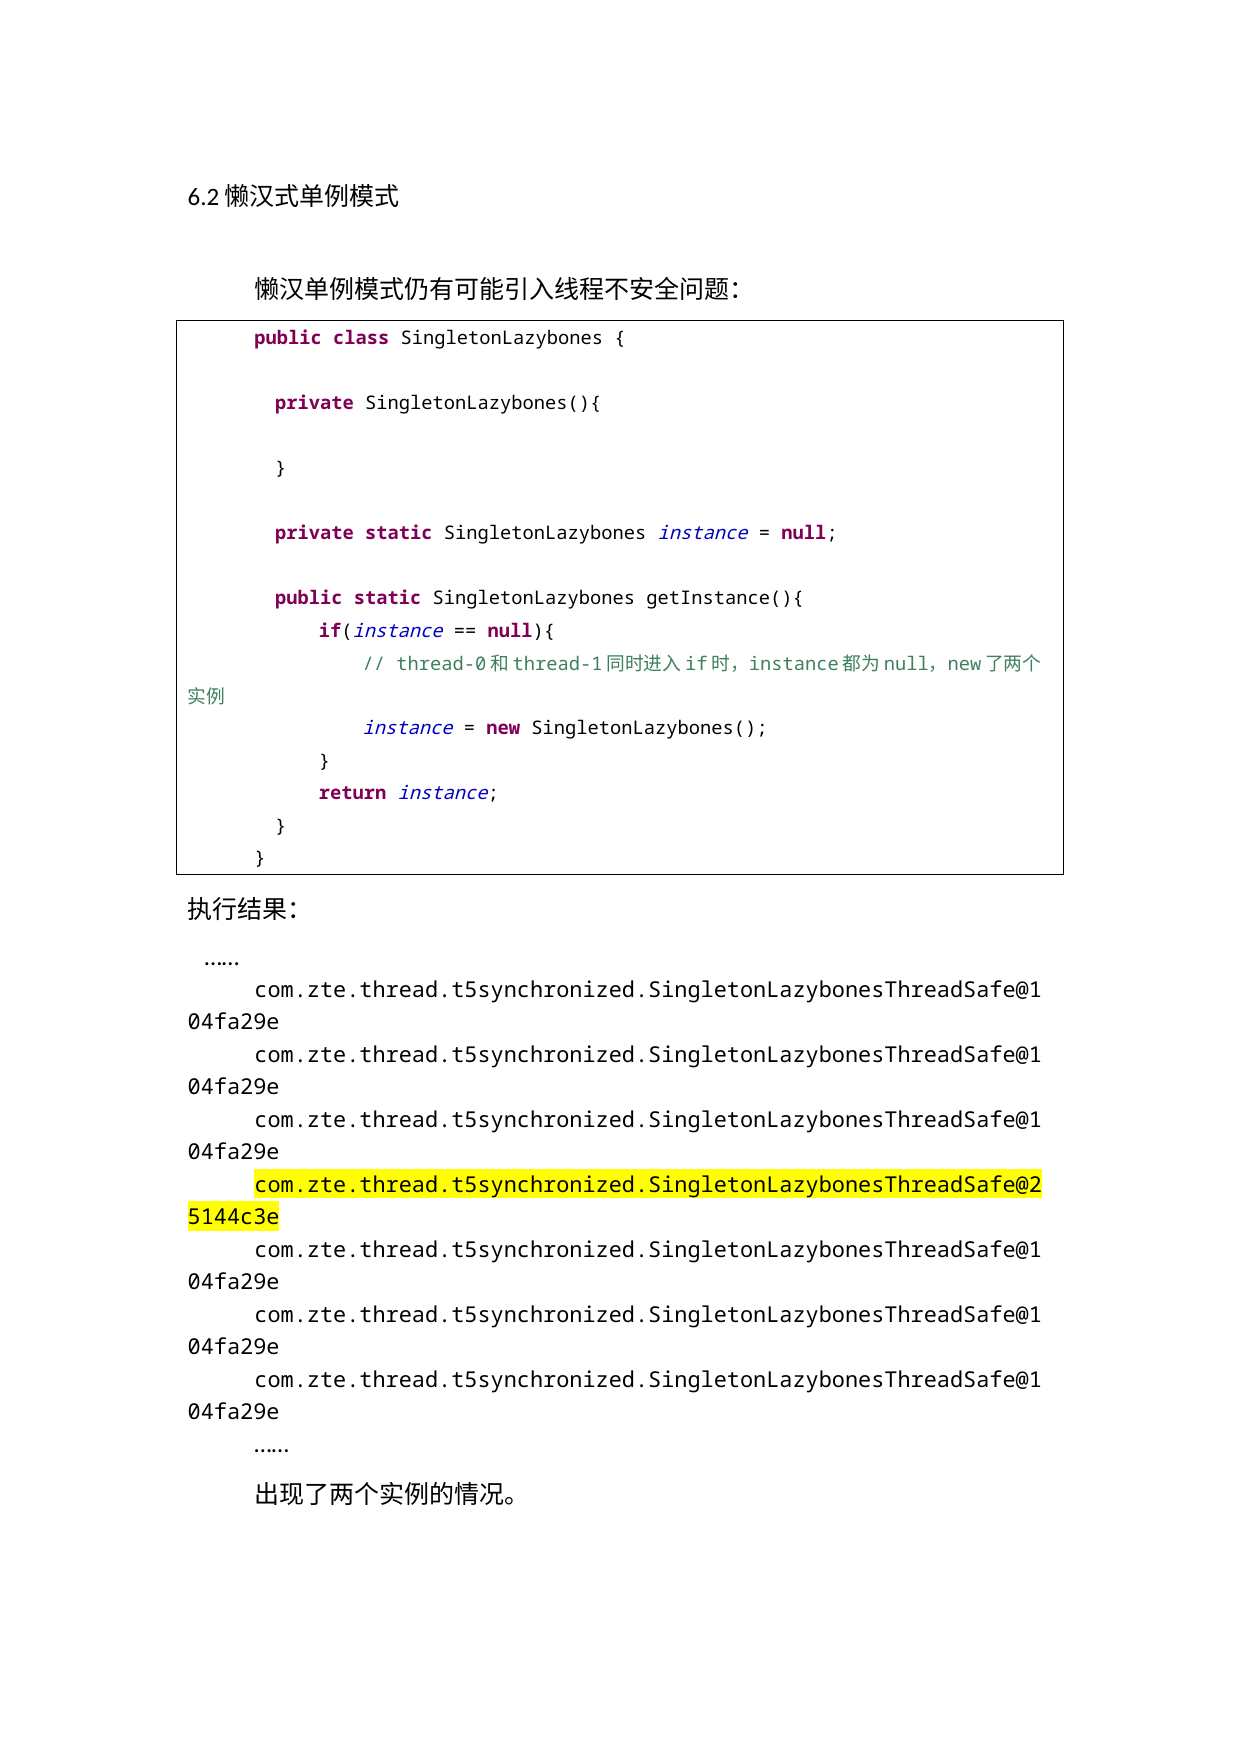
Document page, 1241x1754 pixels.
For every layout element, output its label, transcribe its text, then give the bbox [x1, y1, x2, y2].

text com.zte.thread.t5synchronized.SingletonLazybonesThreadSafe@104fa29e [187, 1102, 1053, 1167]
text …… [187, 940, 1053, 972]
text com.zte.thread.t5synchronized.SingletonLazybonesThreadSafe@104fa29e [187, 1232, 1053, 1297]
text …… [187, 1427, 1053, 1460]
text com.zte.thread.t5synchronized.SingletonLazybonesThreadSafe@104fa29e [187, 1362, 1053, 1427]
table_header public class SingletonLazybones { private SingletonLazybones(){ } private static SingletonLazybones instance = null; public static SingletonLazybones getInstance(){ if(instance == null){ // thread-0和thread-1同时进入if时，instance都为null，new了两个实例 instance = new SingletonLazybones(); } return instance; } } [177, 321, 1063, 874]
subtitle 6.2懒汉式单例模式 [187, 162, 1053, 227]
text com.zte.thread.t5synchronized.SingletonLazybonesThreadSafe@104fa29e [187, 1297, 1053, 1362]
text 执行结果： [187, 875, 1053, 940]
text com.zte.thread.t5synchronized.SingletonLazybonesThreadSafe@104fa29e [187, 1037, 1053, 1102]
text com.zte.thread.t5synchronized.SingletonLazybonesThreadSafe@25144c3e [187, 1167, 1053, 1232]
text 出现了两个实例的情况。 [187, 1460, 1053, 1525]
text 懒汉单例模式仍有可能引入线程不安全问题： [187, 255, 1053, 320]
text com.zte.thread.t5synchronized.SingletonLazybonesThreadSafe@104fa29e [187, 972, 1053, 1037]
